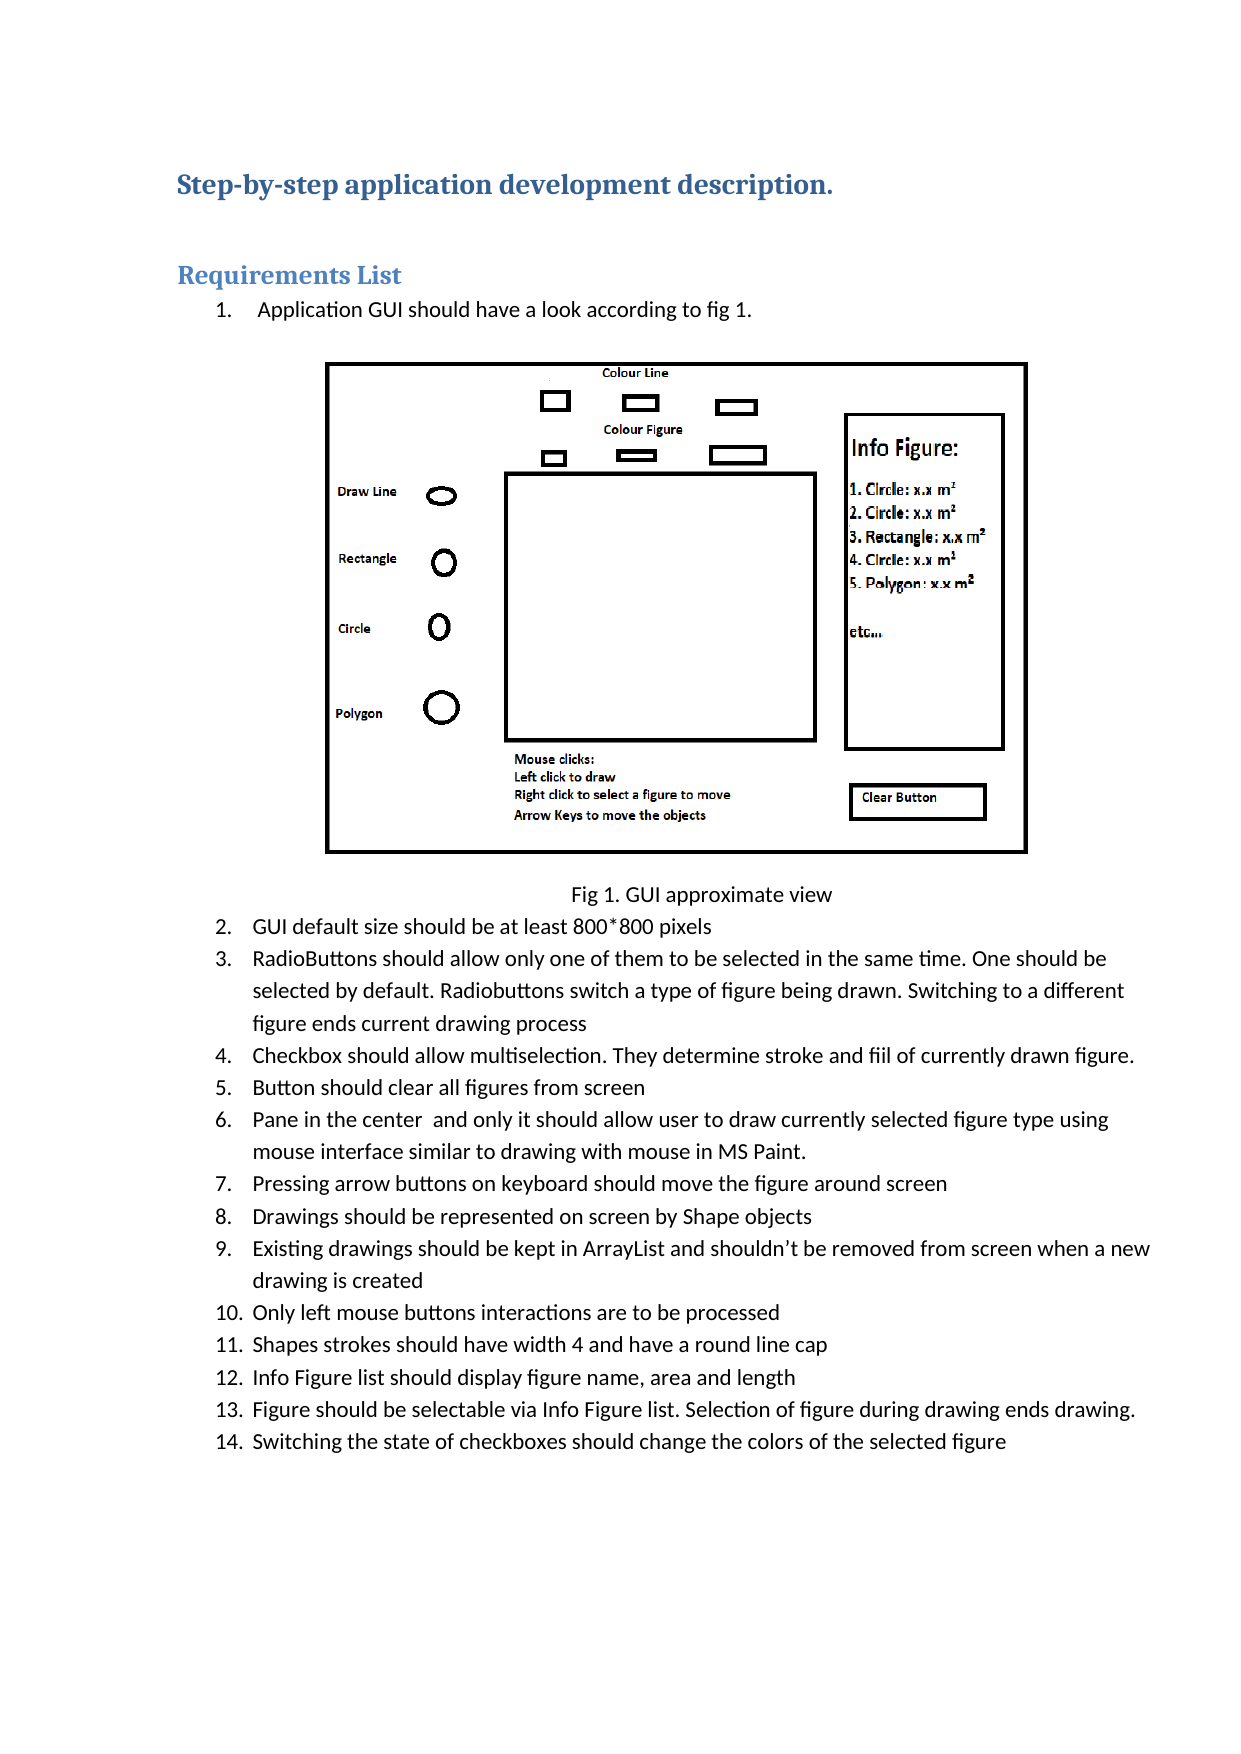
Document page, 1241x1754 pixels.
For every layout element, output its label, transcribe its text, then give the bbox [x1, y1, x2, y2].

picture [252, 327, 1227, 876]
list RadioButtons should allow only one of them to be selected in the same time. One should be selected by default. Radiobuttons switch a type of figure being drawn. Switching to a different figure ends current drawing process [215, 944, 1152, 1037]
list Fig 1. GUI approximate view [252, 880, 1152, 908]
list Existing drawings should be kept in ArrayList and shouldn’t be removed from screen when a new drawing is created [215, 1234, 1152, 1294]
list Switching the state of checkboxes should change the colors of the selected figure [215, 1427, 1152, 1455]
list Figure should be selectable via Info Figure list. Selection of figure during drawing ends drawing. [215, 1395, 1152, 1423]
list Drawings should be represented on screen by Shape objects [215, 1202, 1152, 1230]
list Shapes strokes should have width 4 and have a round line cap [215, 1331, 1152, 1358]
subtitle Step-by-step application development description. [177, 168, 1152, 202]
list Pane in the center and only it should allow user to draw currently selected figure type using mouse interface similar to drawing with mouse in MS Paint. [215, 1105, 1152, 1165]
list Button should clear all figures from screen [215, 1073, 1152, 1101]
list Info Figure list should display figure name, area and length [215, 1363, 1152, 1391]
list Pressing arrow buttons on keyboard should move the figure around screen [215, 1169, 1152, 1198]
list Only left mouse buttons interactions are to be processed [215, 1298, 1152, 1326]
list GUI default size should be at least 800*800 pixels [215, 912, 1152, 940]
list Checkbox should allow multiselection. They determine stroke and fiil of currently drawn figure. [215, 1041, 1152, 1069]
subtitle Requirements List [177, 260, 1152, 291]
list Application GUI should have a look according to fig 1. [215, 295, 1152, 323]
